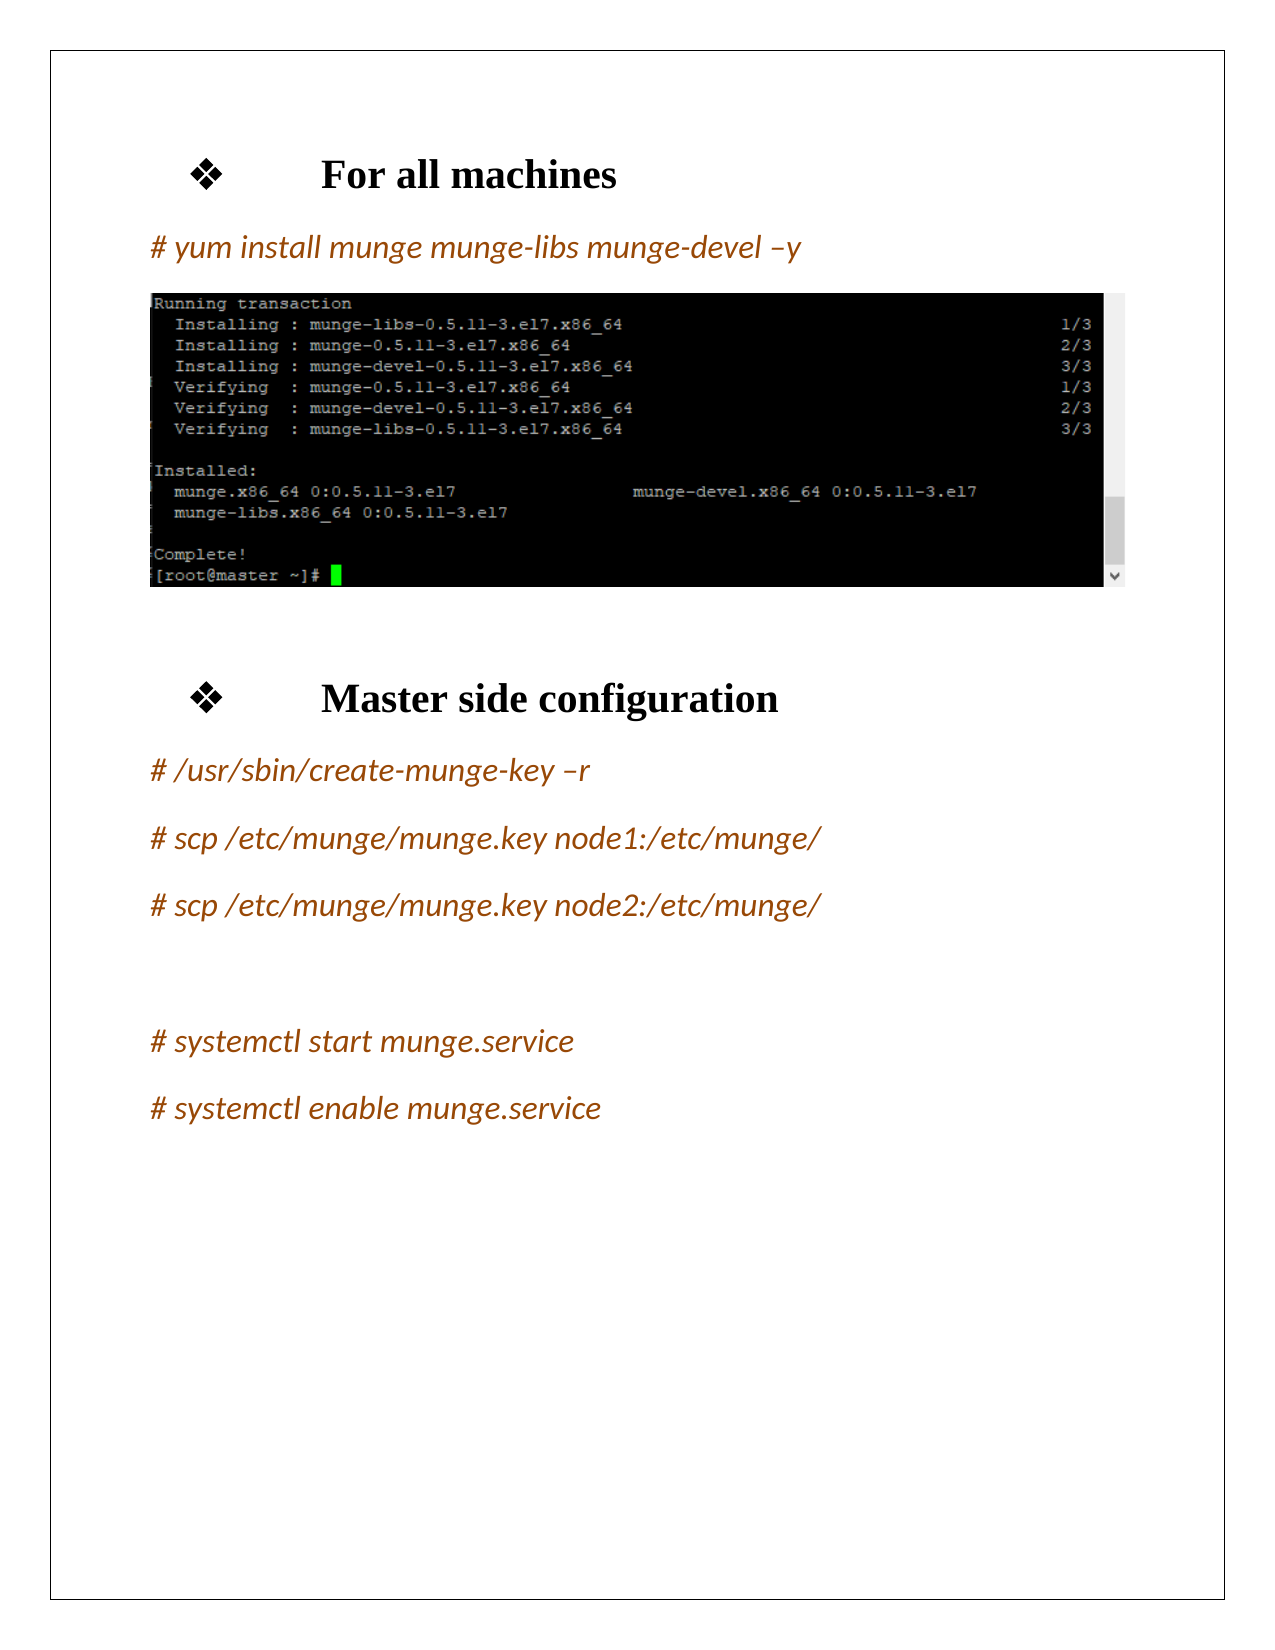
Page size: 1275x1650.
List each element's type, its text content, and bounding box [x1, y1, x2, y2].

list For all machines [187, 150, 1125, 198]
list Master side configuration [187, 673, 1125, 721]
text # yum install munge munge-libs munge-devel –y [150, 226, 1125, 267]
picture [150, 293, 1125, 587]
text # systemctl start munge.service [150, 1020, 1125, 1060]
text # systemctl enable munge.service [150, 1087, 1125, 1128]
text # scp /etc/munge/munge.key node1:/etc/munge/ [150, 817, 1125, 858]
text # scp /etc/munge/munge.key node2:/etc/munge/ [150, 884, 1125, 925]
text # /usr/sbin/create-munge-key –r [150, 749, 1125, 790]
